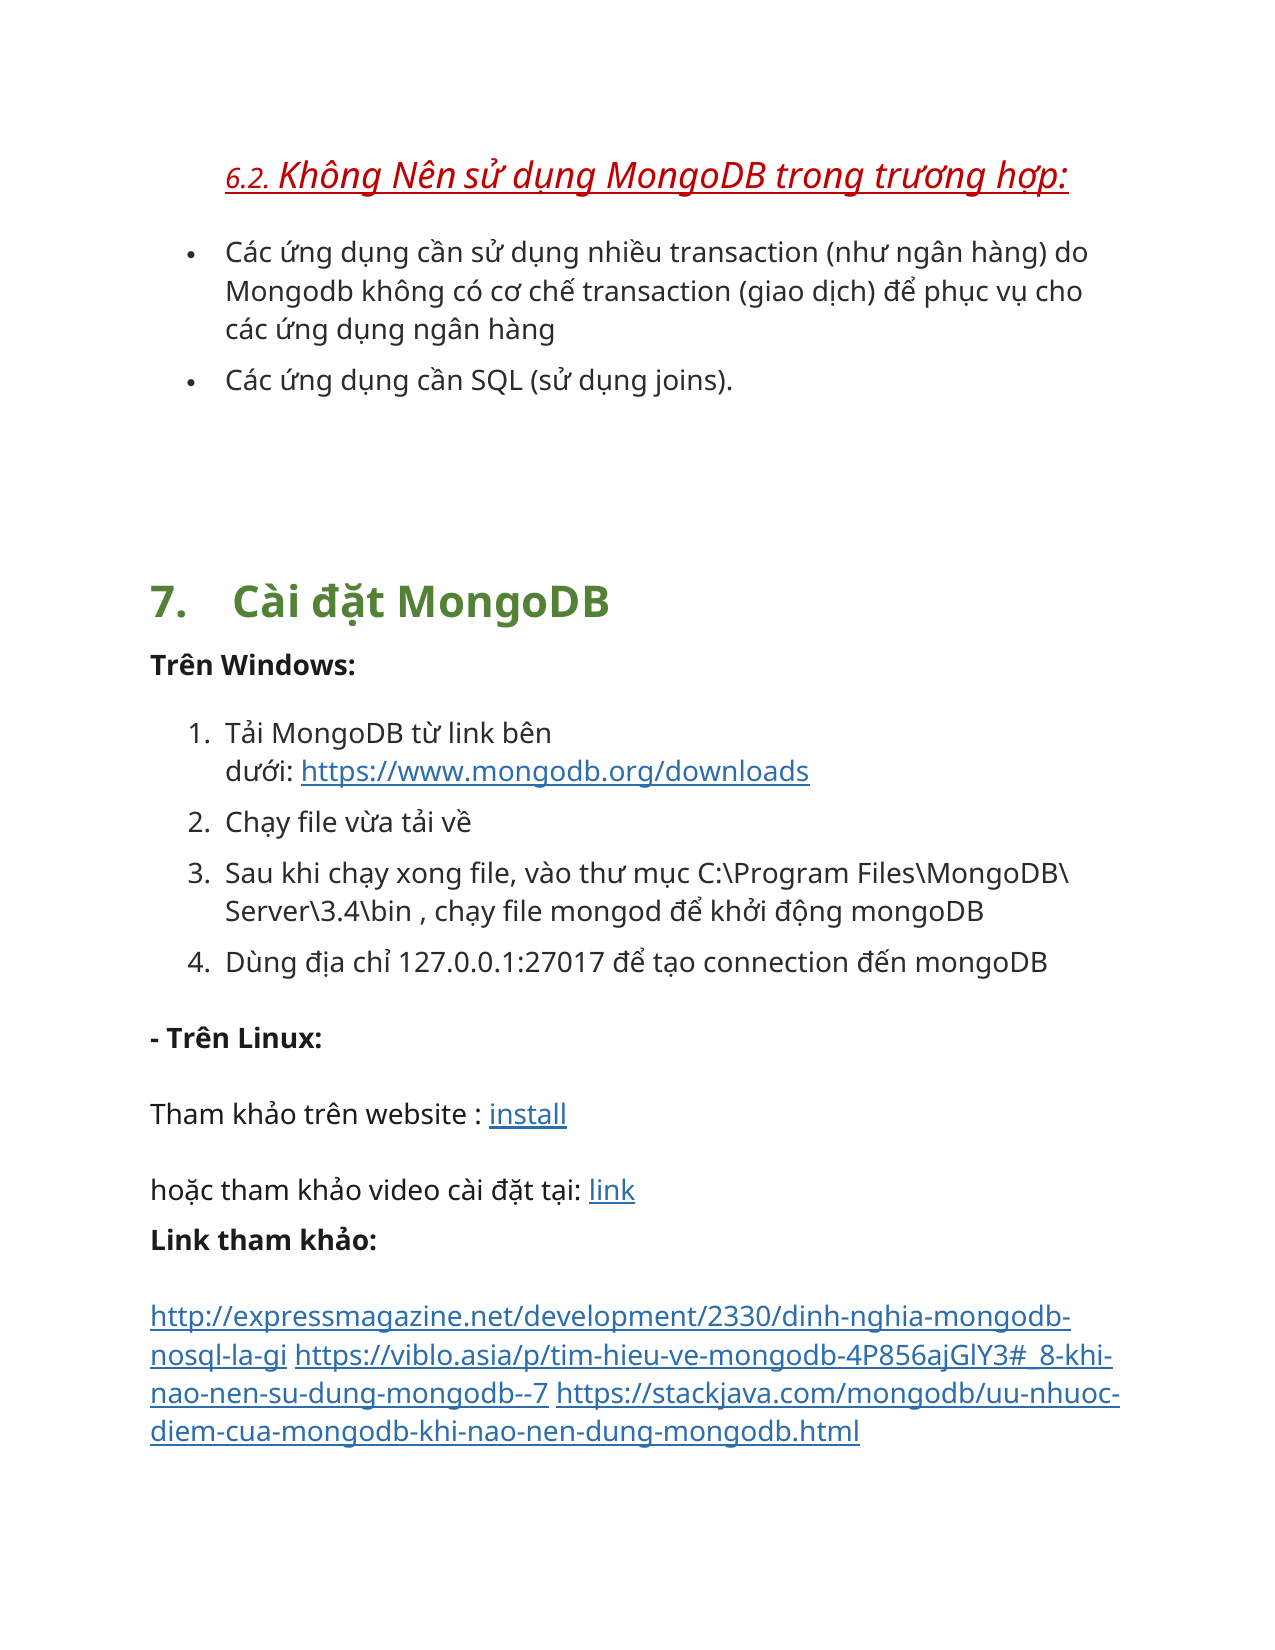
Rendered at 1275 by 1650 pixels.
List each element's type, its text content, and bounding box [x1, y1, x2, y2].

list Chạy file vừa tải về [187, 802, 1125, 841]
text - Trên Linux: [150, 1018, 1125, 1057]
text 7. Cài đặt MongoDB [150, 571, 1125, 631]
list Các ứng dụng cần sử dụng nhiều transaction (như ngân hàng) do Mongodb không có cơ chế transaction (giao dịch) để phục vụ cho các ứng dụng ngân hàng [187, 233, 1125, 348]
subtitle 6.2. Không Nên sử dụng MongoDB trong trương hợp: [150, 150, 1125, 200]
text hoặc tham khảo video cài đặt tại: link [150, 1170, 1125, 1208]
list Các ứng dụng cần SQL (sử dụng joins). [187, 360, 1125, 399]
text http://expressmagazine.net/development/2330/dinh-nghia-mongodb-nosql-la-gi https://viblo.asia/p/tim-hieu-ve-mongodb-4P856ajGlY3#_8-khi-nao-nen-su-dung-mongodb--7 https://stackjava.com/mongodb/uu-nhuoc-diem-cua-mongodb-khi-nao-nen-dung-mongodb.html [150, 1297, 1125, 1450]
list Sau khi chạy xong file, vào thư mục C:\Program Files\MongoDB\Server\3.4\bin , chạy file mongod để khởi động mongoDB [187, 853, 1125, 930]
list Dùng địa chỉ 127.0.0.1:27017 để tạo connection đến mongoDB [187, 942, 1125, 981]
text Trên Windows: [150, 646, 1125, 684]
text Tham khảo trên website : install [150, 1094, 1125, 1132]
list Tải MongoDB từ link bên dưới: https://www.mongodb.org/downloads [187, 713, 1125, 790]
text Link tham khảo: [150, 1221, 1125, 1259]
